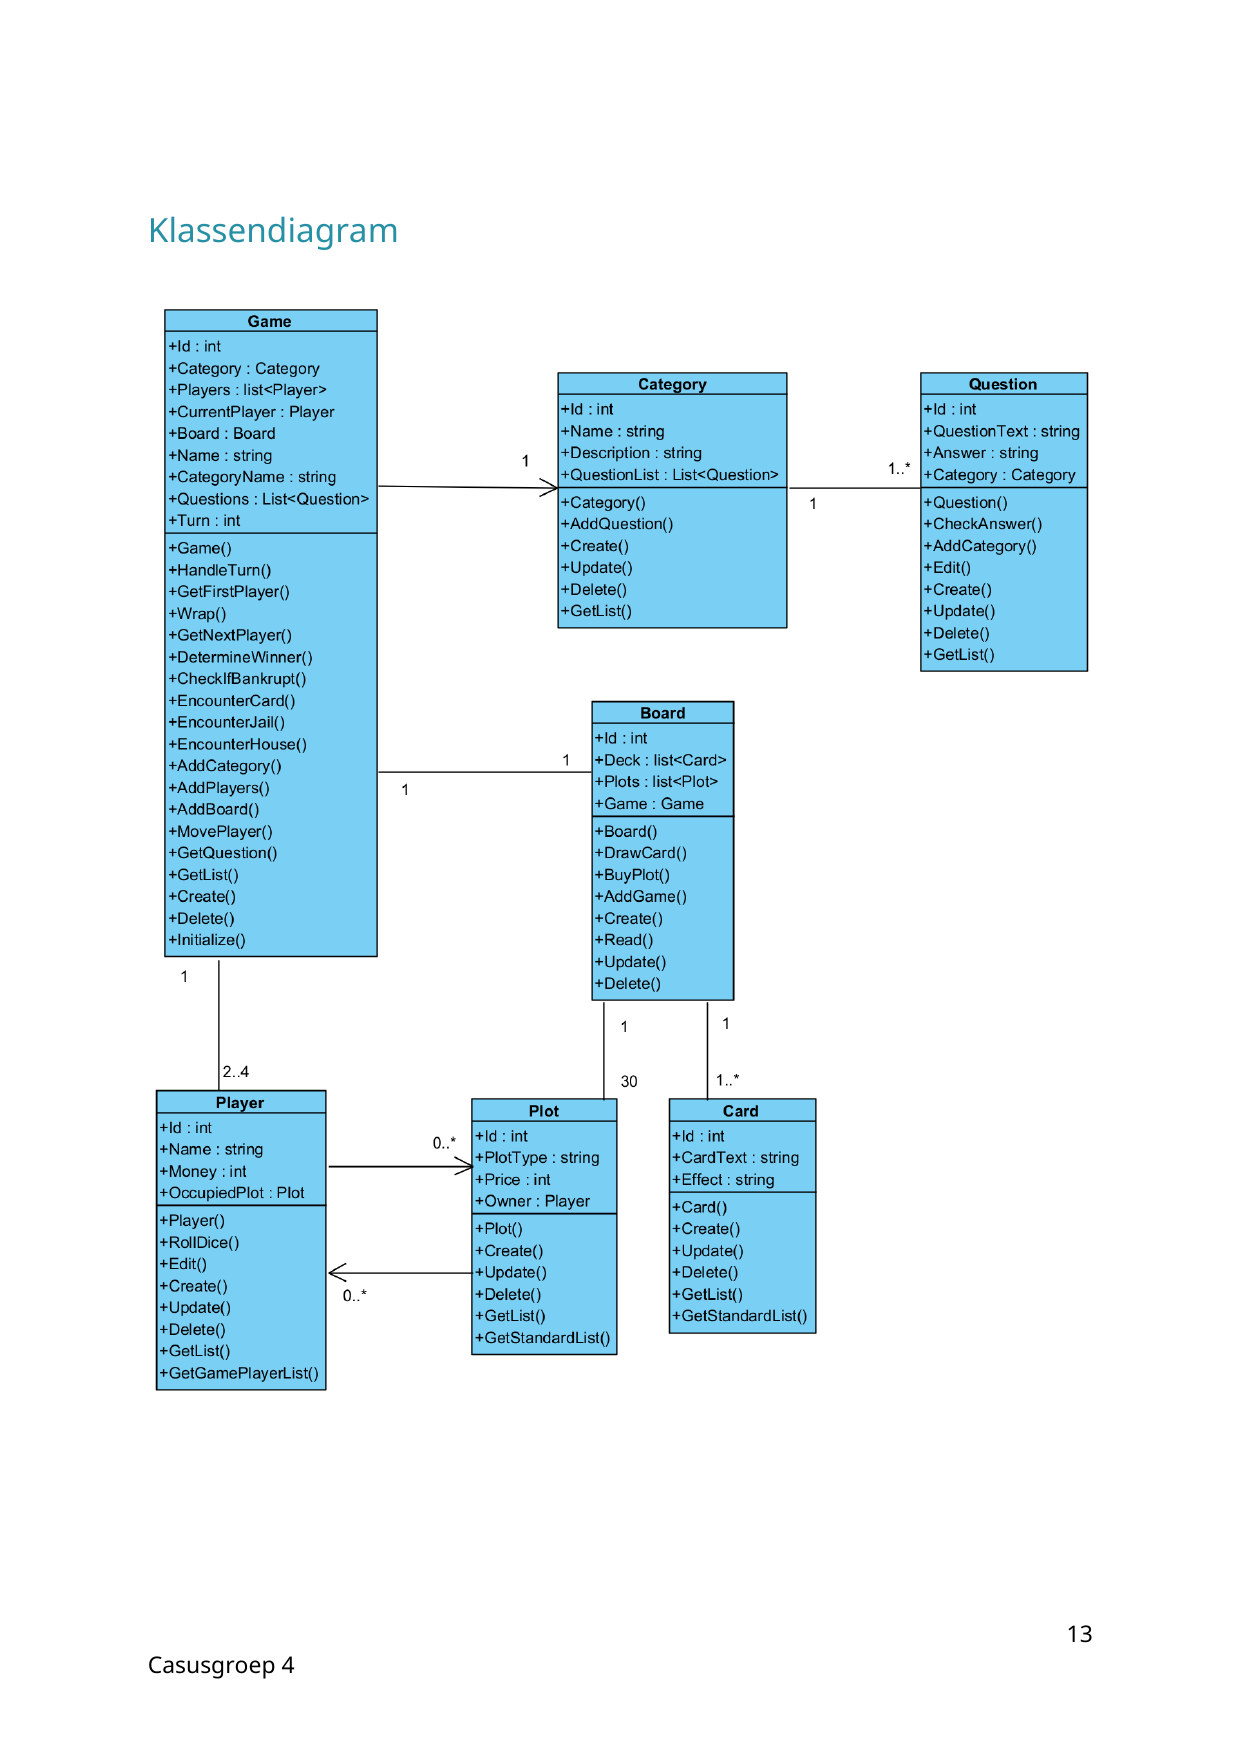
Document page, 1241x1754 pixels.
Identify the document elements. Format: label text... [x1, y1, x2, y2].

picture [147, 305, 1093, 1394]
subtitle Klassendiagram [148, 206, 1093, 252]
